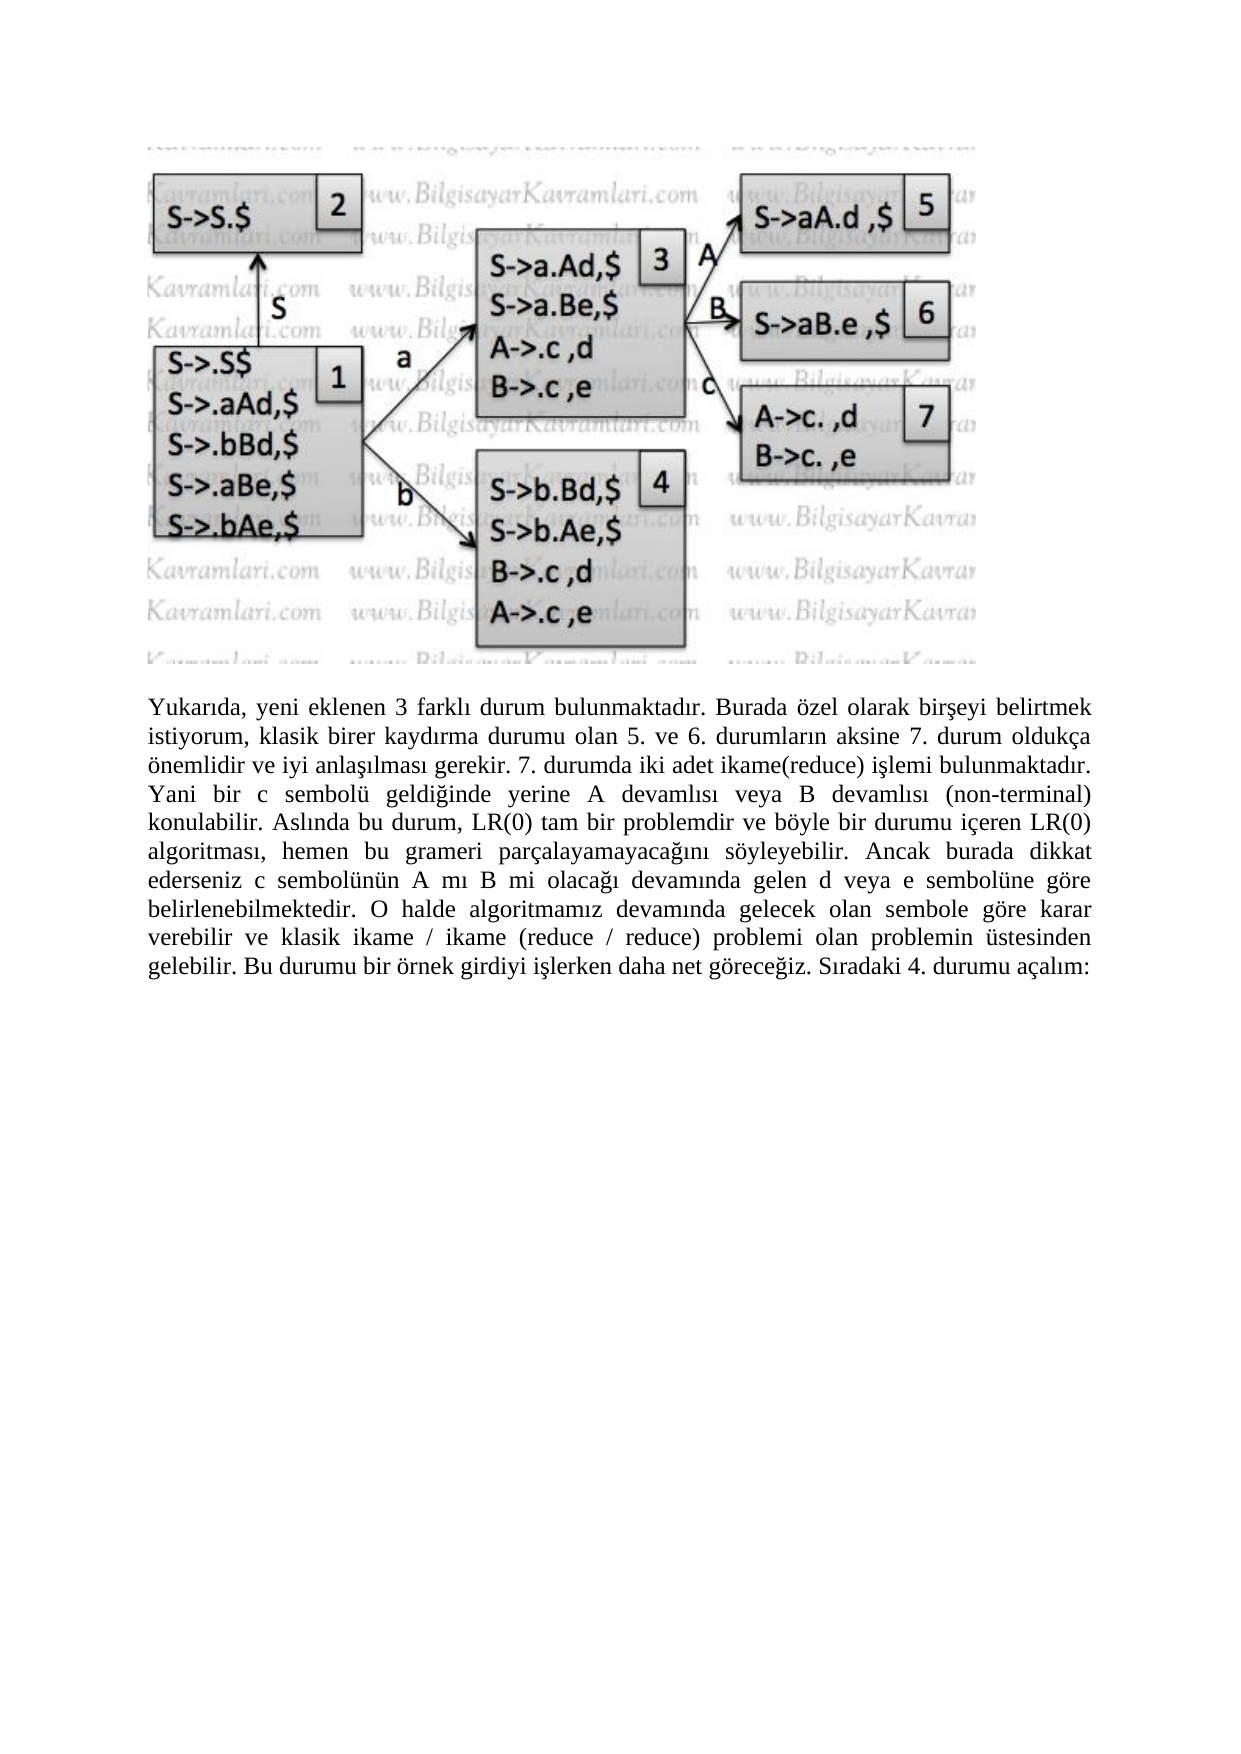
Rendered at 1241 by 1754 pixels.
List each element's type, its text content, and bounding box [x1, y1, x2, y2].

picture [147, 147, 976, 664]
text Yukarıda, yeni eklenen 3 farklı durum bulunmaktadır. Burada özel olarak birşeyi belirtmek istiyorum, klasik birer kaydırma durumu olan 5. ve 6. durumların aksine 7. durum oldukça önemlidir ve iyi anlaşılması gerekir. 7. durumda iki adet ikame(reduce) işlemi bulunmaktadır. Yani bir c sembolü geldiğinde yerine A devamlısı veya B devamlısı (non-terminal) konulabilir. Aslında bu durum, LR(0) tam bir problemdir ve böyle bir durumu içeren LR(0) algoritması, hemen bu grameri parçalayamayacağını söyleyebilir. Ancak burada dikkat ederseniz c sembolünün A mı B mi olacağı devamında gelen d veya e sembolüne göre belirlenebilmektedir. O halde algoritmamız devamında gelecek olan sembole göre karar verebilir ve klasik ikame / ikame (reduce / reduce) problemi olan problemin üstesinden gelebilir. Bu durumu bir örnek girdiyi işlerken daha net göreceğiz. Sıradaki 4. durumu açalım: [148, 692, 1093, 980]
